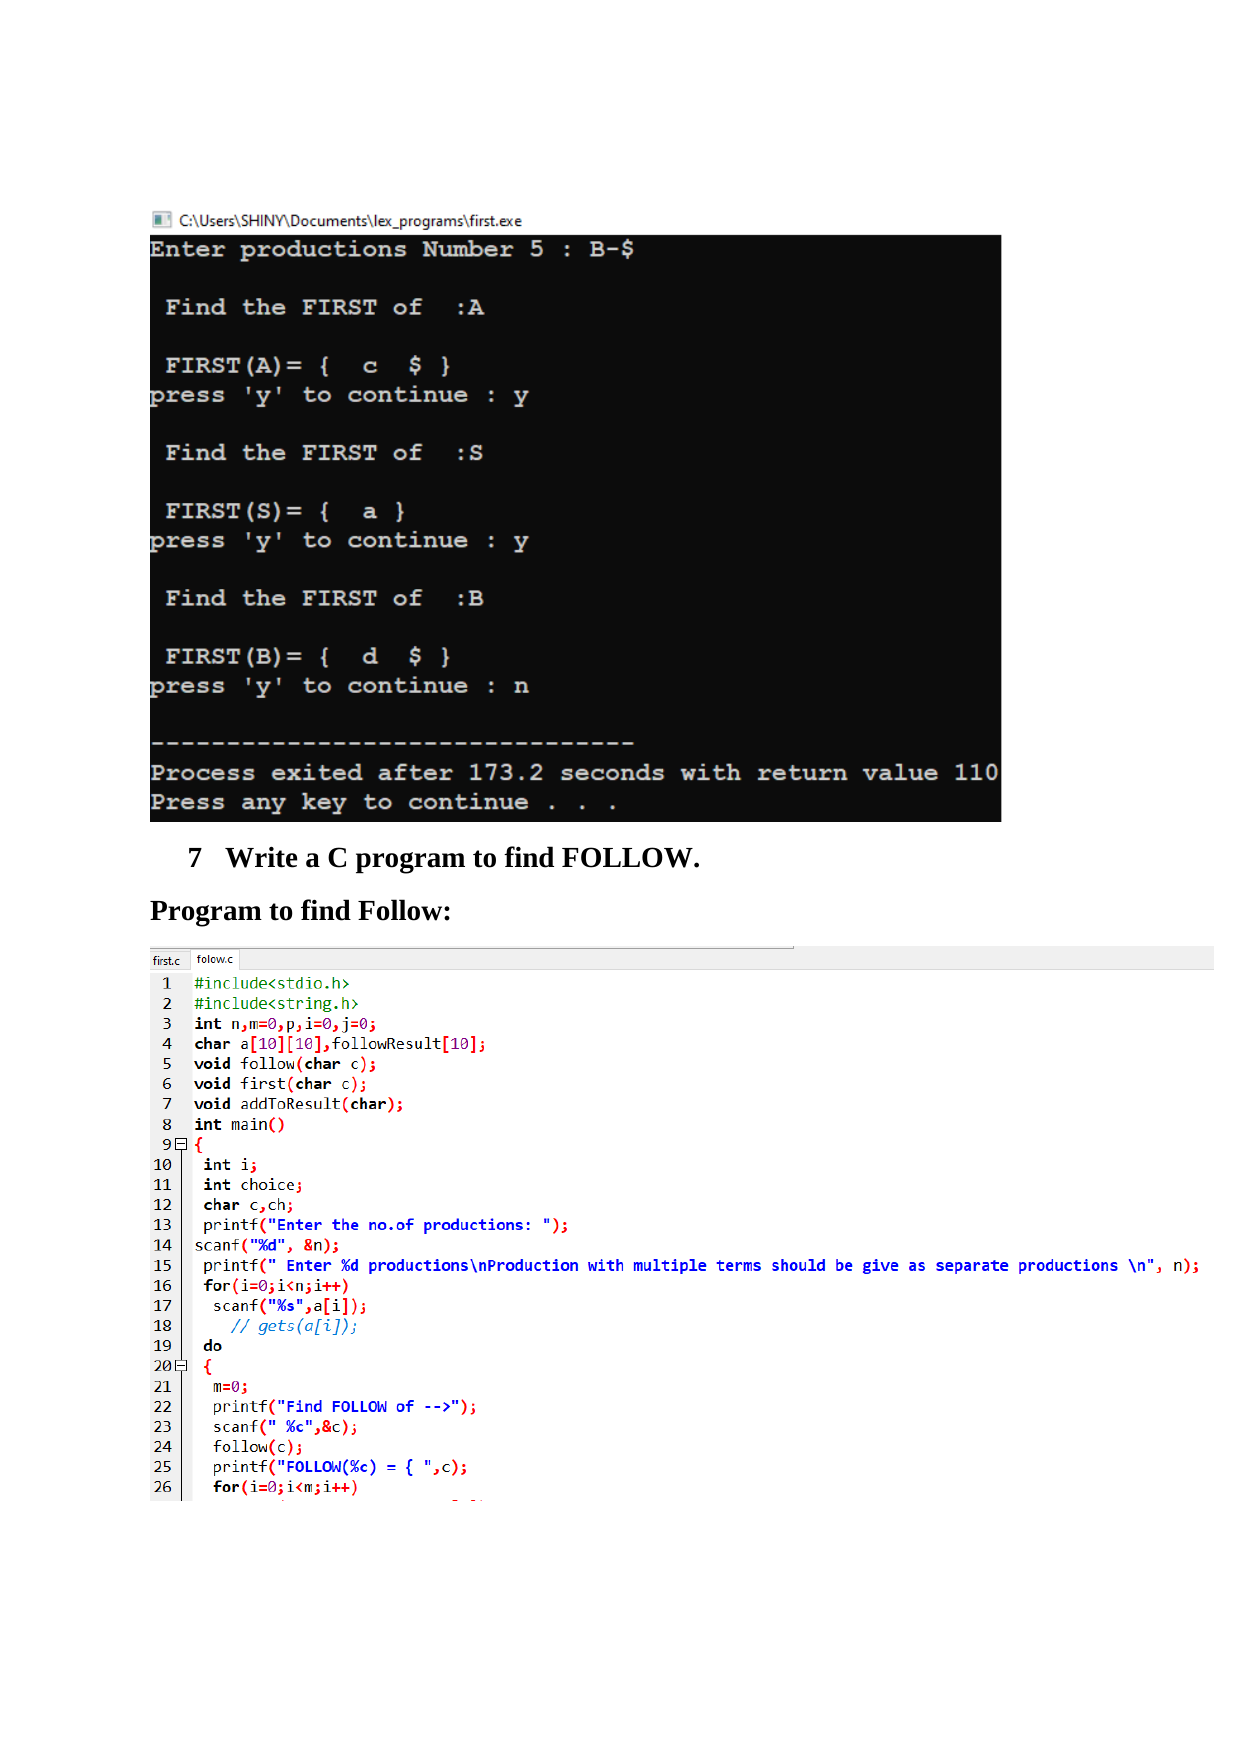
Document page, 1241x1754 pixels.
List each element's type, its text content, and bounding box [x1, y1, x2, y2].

text Program to find Follow: [150, 893, 1090, 927]
list Write a C program to find FOLLOW. [187, 840, 1090, 874]
picture [150, 206, 1002, 822]
picture [150, 946, 1214, 1502]
